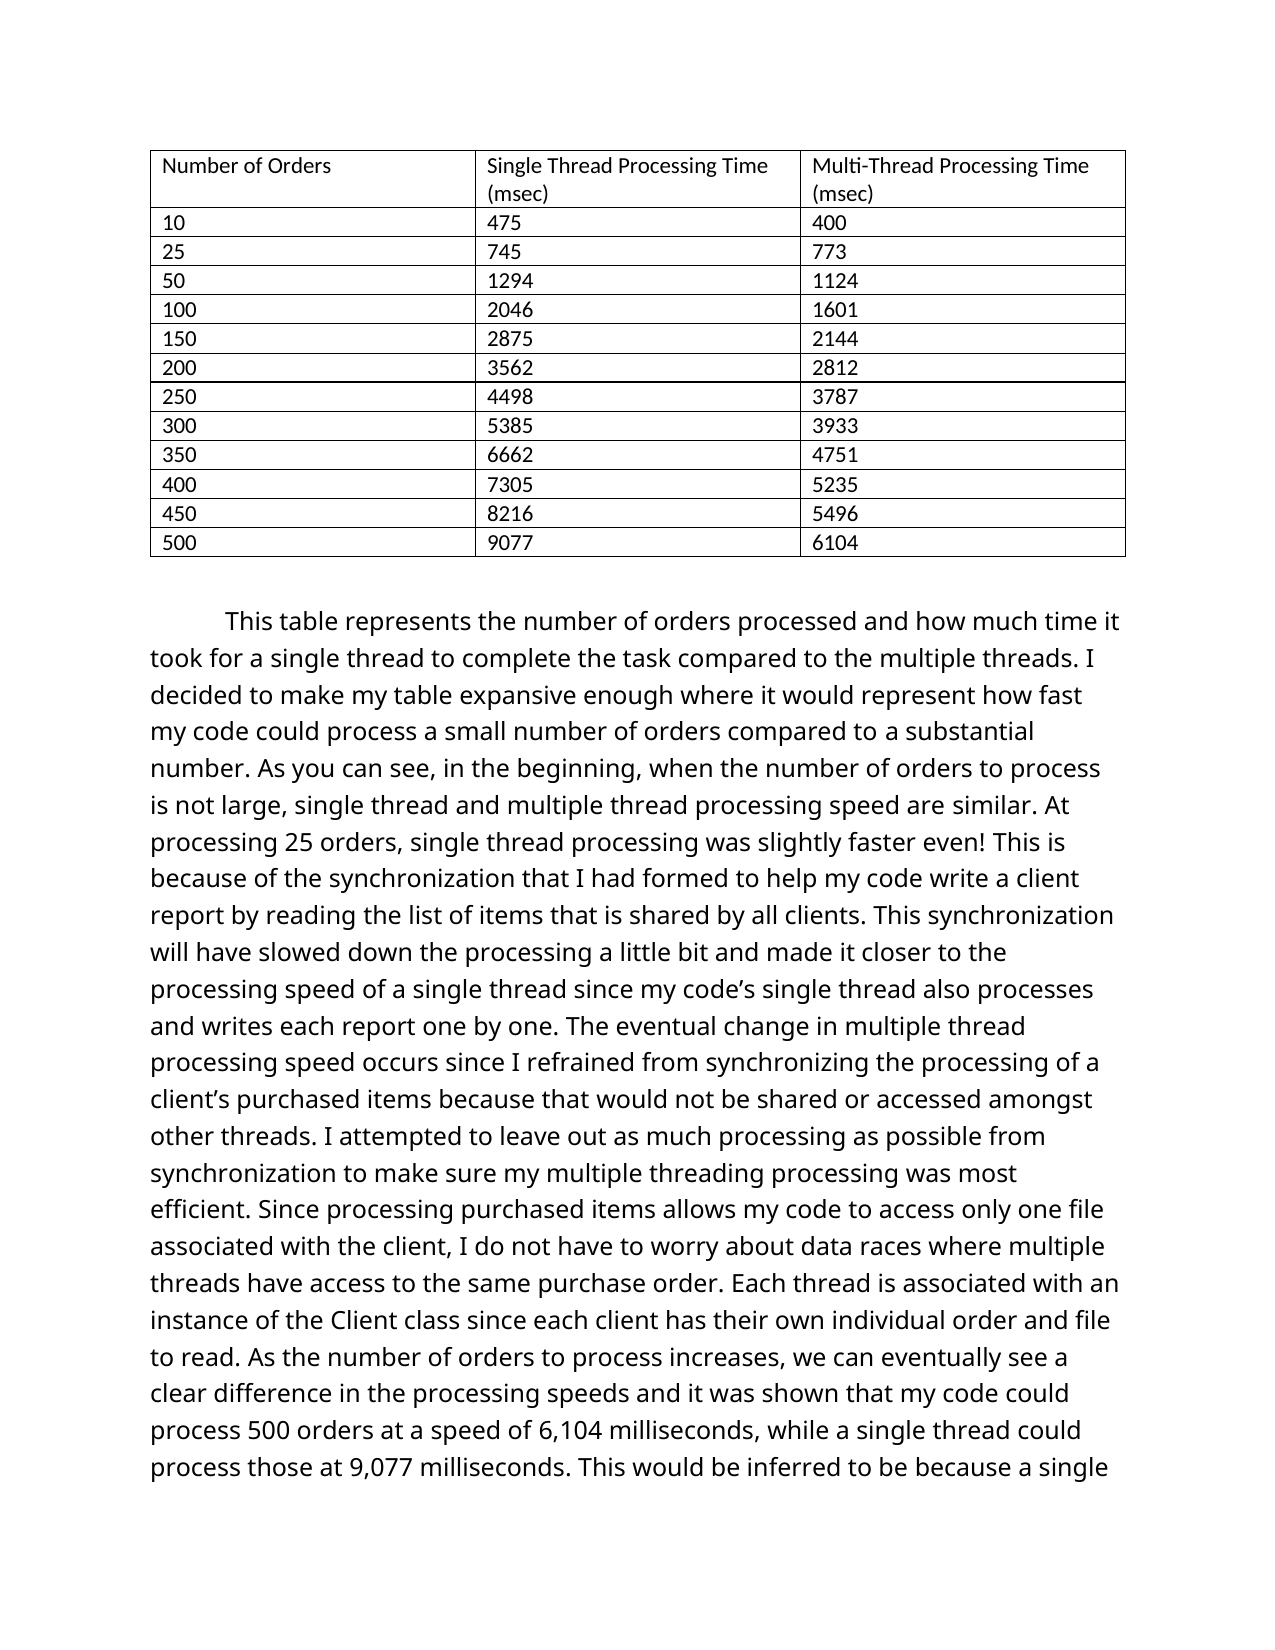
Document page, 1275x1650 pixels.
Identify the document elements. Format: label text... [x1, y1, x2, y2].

table_cell 8216 [476, 499, 800, 527]
table_cell 475 [476, 208, 800, 236]
table_cell 1294 [476, 266, 800, 294]
table_cell 3933 [801, 412, 1125, 439]
table_cell 100 [151, 295, 475, 323]
table_cell 4498 [476, 383, 800, 411]
table_cell 10 [151, 208, 475, 236]
table_cell 400 [151, 470, 475, 498]
table_cell 2046 [476, 295, 800, 323]
table_cell 300 [151, 412, 475, 439]
table_cell 2812 [801, 354, 1125, 381]
table_header Multi-Thread Processing Time (msec) [801, 151, 1125, 207]
table_cell 4751 [801, 441, 1125, 469]
table_cell 6104 [801, 528, 1125, 556]
table_cell 5235 [801, 470, 1125, 498]
table_cell 200 [151, 354, 475, 381]
table_cell 1601 [801, 295, 1125, 323]
table_cell 2875 [476, 324, 800, 352]
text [150, 604, 1125, 1483]
table_cell 350 [151, 441, 475, 469]
table_cell 1124 [801, 266, 1125, 294]
table_cell 3562 [476, 354, 800, 381]
table_cell 500 [151, 528, 475, 556]
table_header Single Thread Processing Time (msec) [476, 151, 800, 207]
table_cell 7305 [476, 470, 800, 498]
table_cell 9077 [476, 528, 800, 556]
table_cell 773 [801, 237, 1125, 265]
table_cell 6662 [476, 441, 800, 469]
table_cell 3787 [801, 383, 1125, 411]
table_cell 50 [151, 266, 475, 294]
table_cell 250 [151, 383, 475, 411]
table_cell 745 [476, 237, 800, 265]
table_cell 5385 [476, 412, 800, 439]
table_cell 2144 [801, 324, 1125, 352]
table_cell 5496 [801, 499, 1125, 527]
table_cell 400 [801, 208, 1125, 236]
table_header Number of Orders [151, 151, 475, 207]
table_cell 25 [151, 237, 475, 265]
table_cell 150 [151, 324, 475, 352]
table_cell 450 [151, 499, 475, 527]
